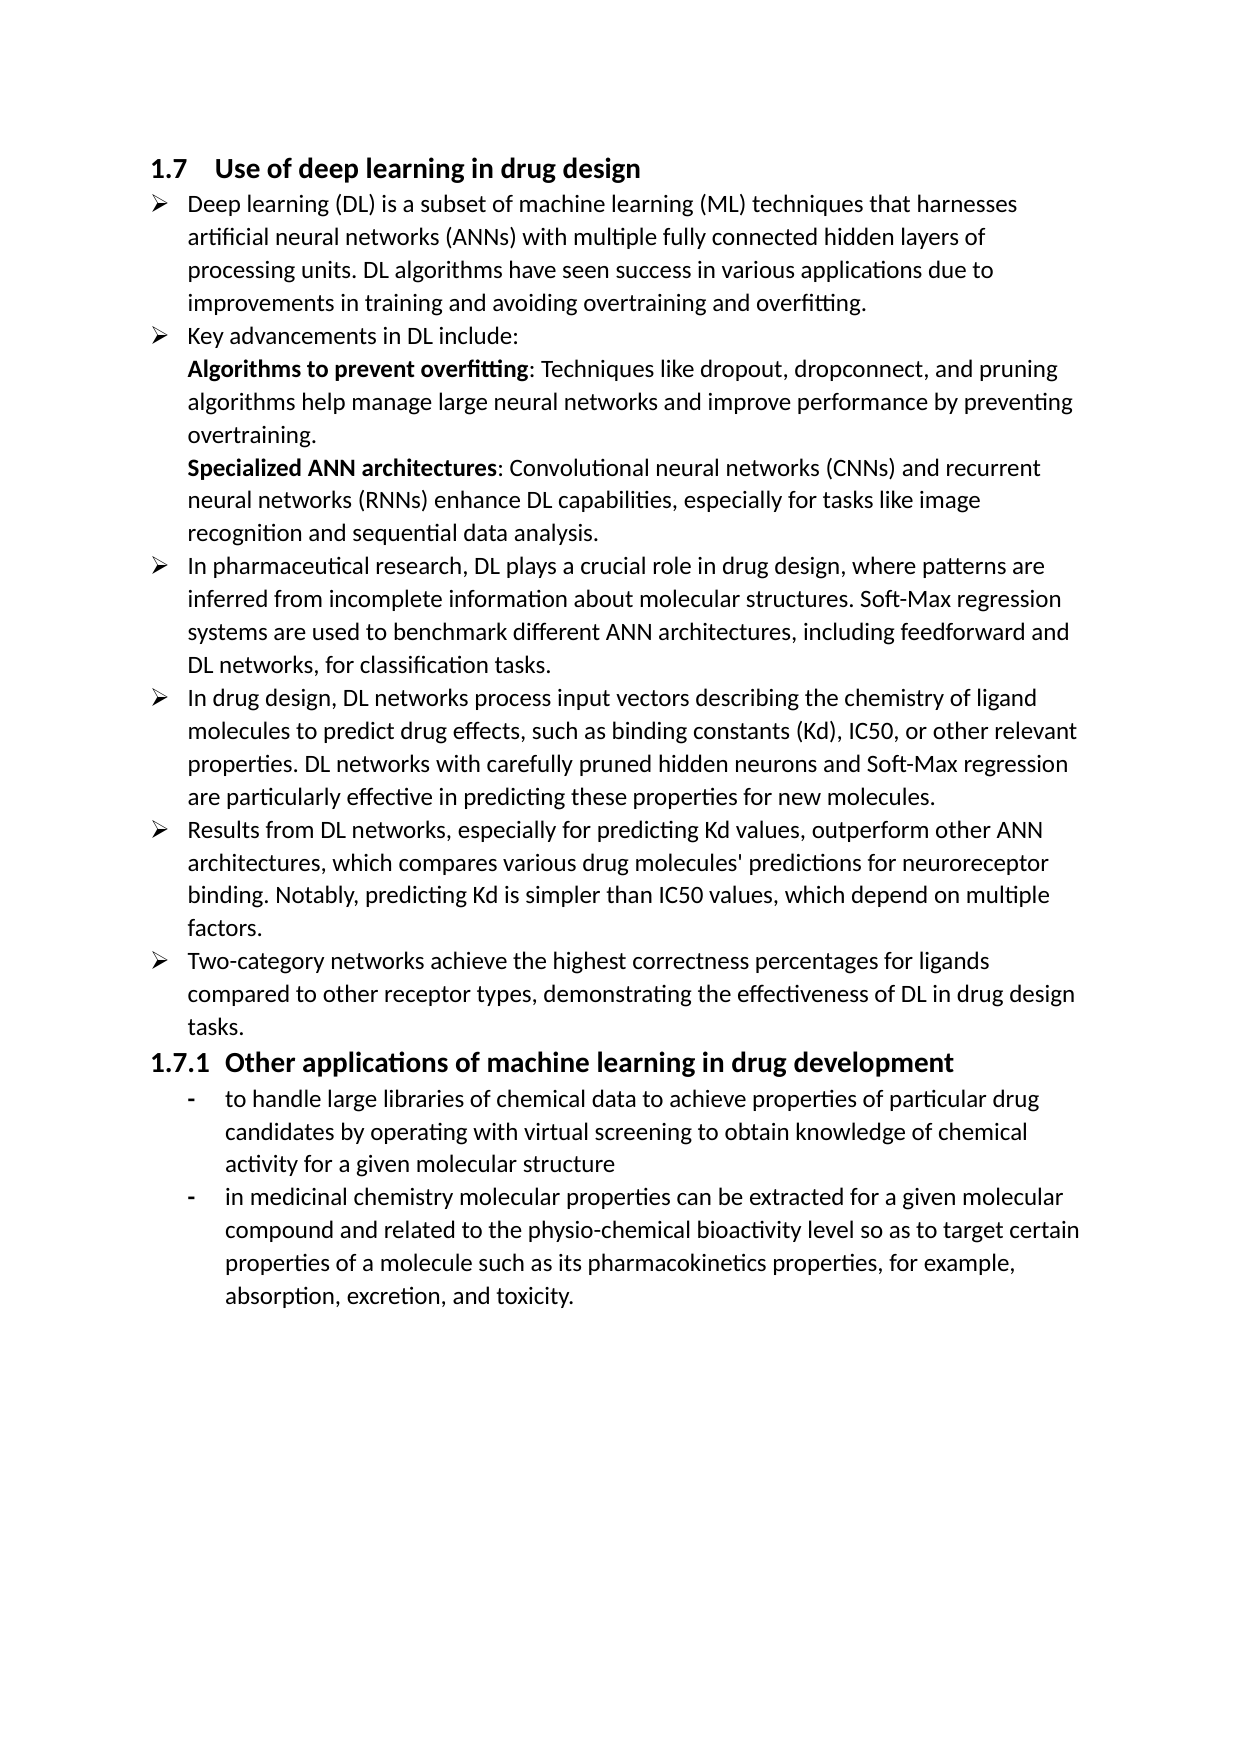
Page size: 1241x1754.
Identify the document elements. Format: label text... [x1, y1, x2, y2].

list to handle large libraries of chemical data to achieve properties of particular drug candidates by operating with virtual screening to obtain knowledge of chemical activity for a given molecular structure [187, 1083, 1090, 1179]
list Other applications of machine learning in drug development [150, 1044, 1090, 1080]
list Two-category networks achieve the highest correctness percentages for ligands compared to other receptor types, demonstrating the effectiveness of DL in drug design tasks. [150, 946, 1090, 1042]
list Key advancements in DL include: [150, 320, 1090, 351]
list In pharmaceutical research, DL plays a crucial role in drug design, where patterns are inferred from incomplete information about molecular structures. Soft-Max regression systems are used to benchmark different ANN architectures, including feedforward and DL networks, for classification tasks. [150, 551, 1090, 680]
list in medicinal chemistry molecular properties can be extracted for a given molecular compound and related to the physio-chemical bioactivity level so as to target certain properties of a molecule such as its pharmacokinetics properties, for example, absorption, excretion, and toxicity. [187, 1181, 1090, 1311]
list Specialized ANN architectures: Convolutional neural networks (CNNs) and recurrent neural networks (RNNs) enhance DL capabilities, especially for tasks like image recognition and sequential data analysis. [187, 452, 1090, 548]
list Algorithms to prevent overfitting: Techniques like dropout, dropconnect, and pruning algorithms help manage large neural networks and improve performance by preventing overtraining. [187, 353, 1090, 449]
list Use of deep learning in drug design [150, 150, 1090, 186]
list Deep learning (DL) is a subset of machine learning (ML) techniques that harnesses artificial neural networks (ANNs) with multiple fully connected hidden layers of processing units. DL algorithms have seen success in various applications due to improvements in training and avoiding overtraining and overfitting. [150, 188, 1090, 318]
list In drug design, DL networks process input vectors describing the chemistry of ligand molecules to predict drug effects, such as binding constants (Kd), IC50, or other relevant properties. DL networks with carefully pruned hidden neurons and Soft-Max regression are particularly effective in predicting these properties for new molecules. [150, 682, 1090, 811]
list Results from DL networks, especially for predicting Kd values, outperform other ANN architectures, which compares various drug molecules' predictions for neuroreceptor binding. Notably, predicting Kd is simpler than IC50 values, which depend on multiple factors. [150, 814, 1090, 943]
